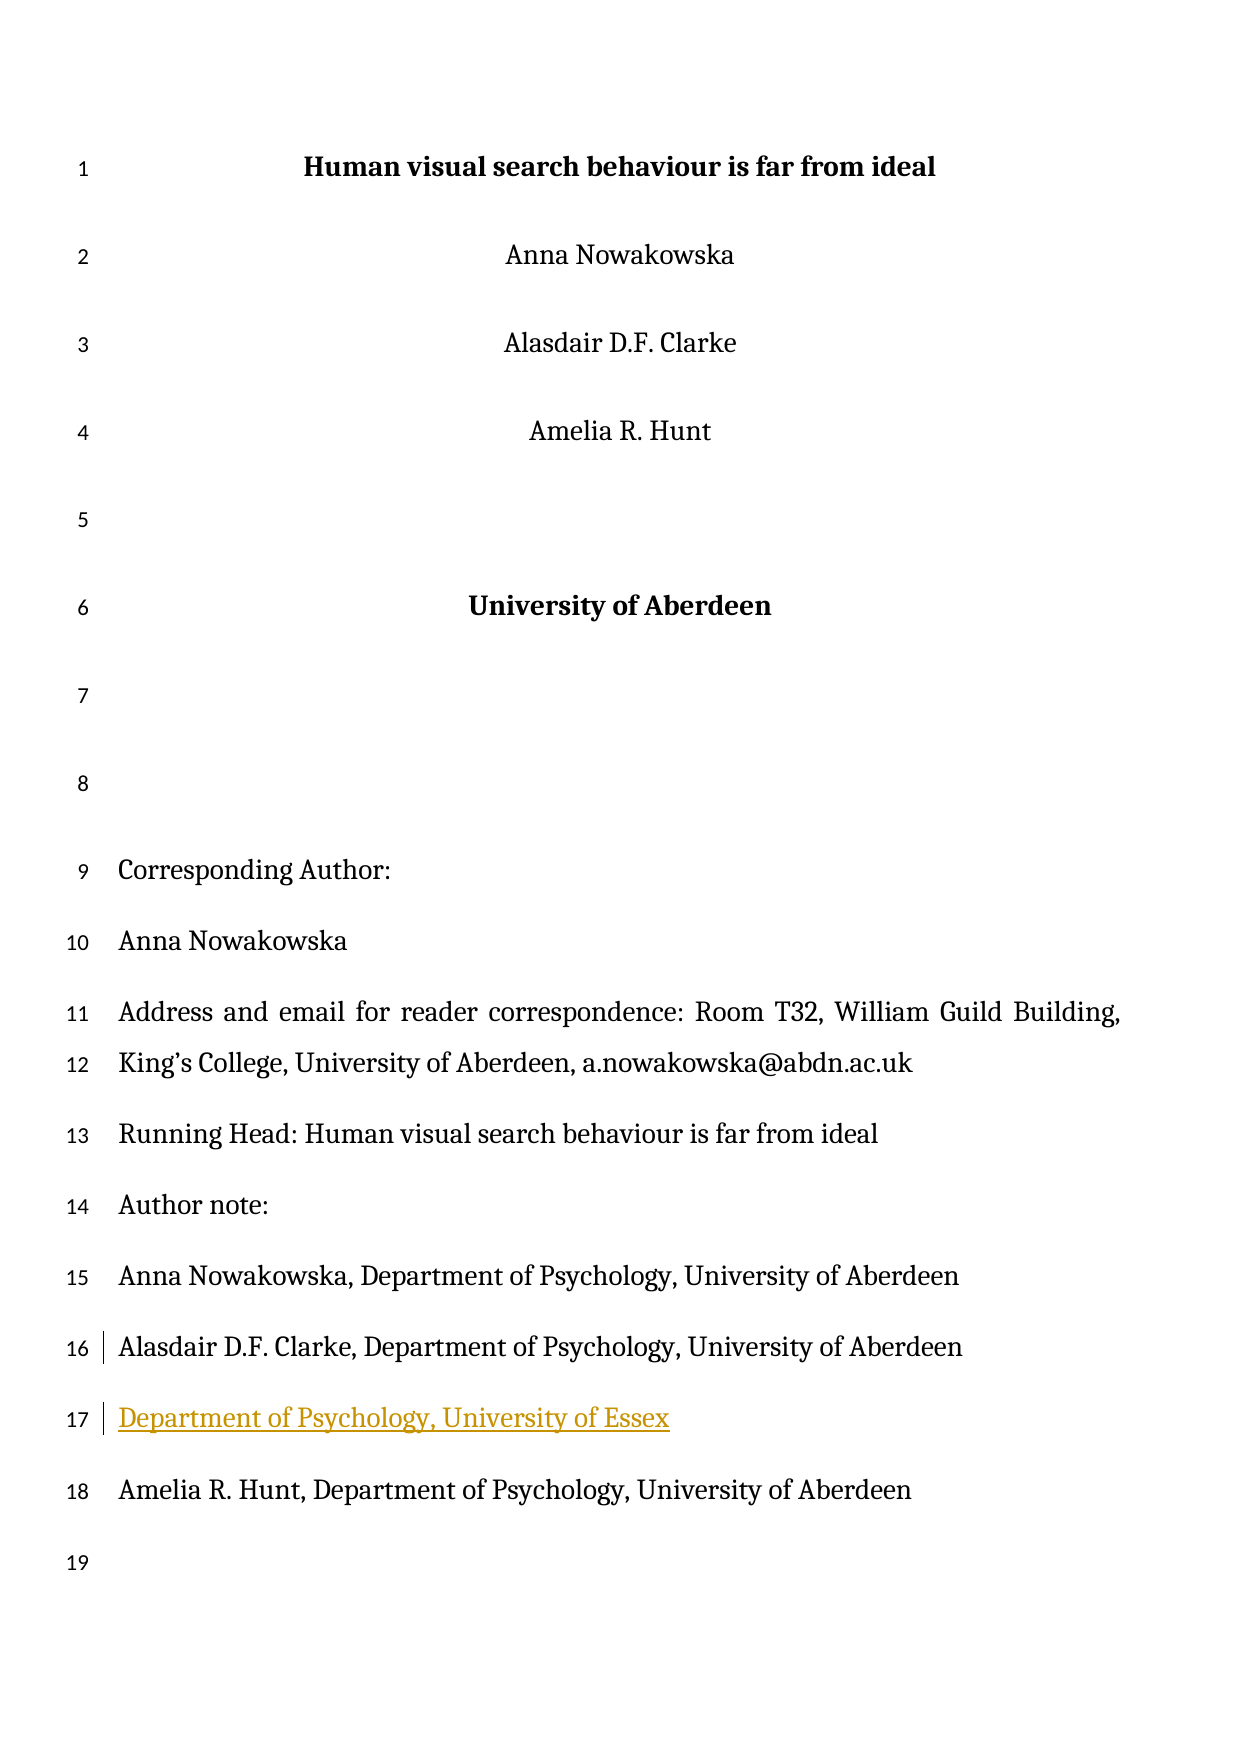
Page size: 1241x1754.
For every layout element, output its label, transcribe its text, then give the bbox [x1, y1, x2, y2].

text Amelia R. Hunt [118, 414, 1122, 447]
text Human visual search behaviour is far from ideal [118, 150, 1122, 183]
text Alasdair D.F. Clarke, Department of Psychology, University of Aberdeen [118, 1331, 1122, 1364]
text Anna Nowakowska, Department of Psychology, University of Aberdeen [118, 1259, 1122, 1293]
text University of Aberdeen [118, 589, 1122, 623]
text Running Head: Human visual search behaviour is far from ideal [118, 1117, 1122, 1151]
text Corresponding Author: [118, 853, 1122, 887]
text Author note: [118, 1188, 1122, 1222]
text Anna Nowakowska [118, 924, 1122, 958]
text Anna Nowakowska [118, 238, 1122, 271]
text Address and email for reader correspondence: Room T32, William Guild Building, King’s College, University of Aberdeen, a.nowakowska@abdn.ac.uk [118, 996, 1122, 1079]
text Alasdair D.F. Clarke [118, 326, 1122, 359]
text Amelia R. Hunt, Department of Psychology, University of Aberdeen [118, 1473, 1122, 1506]
